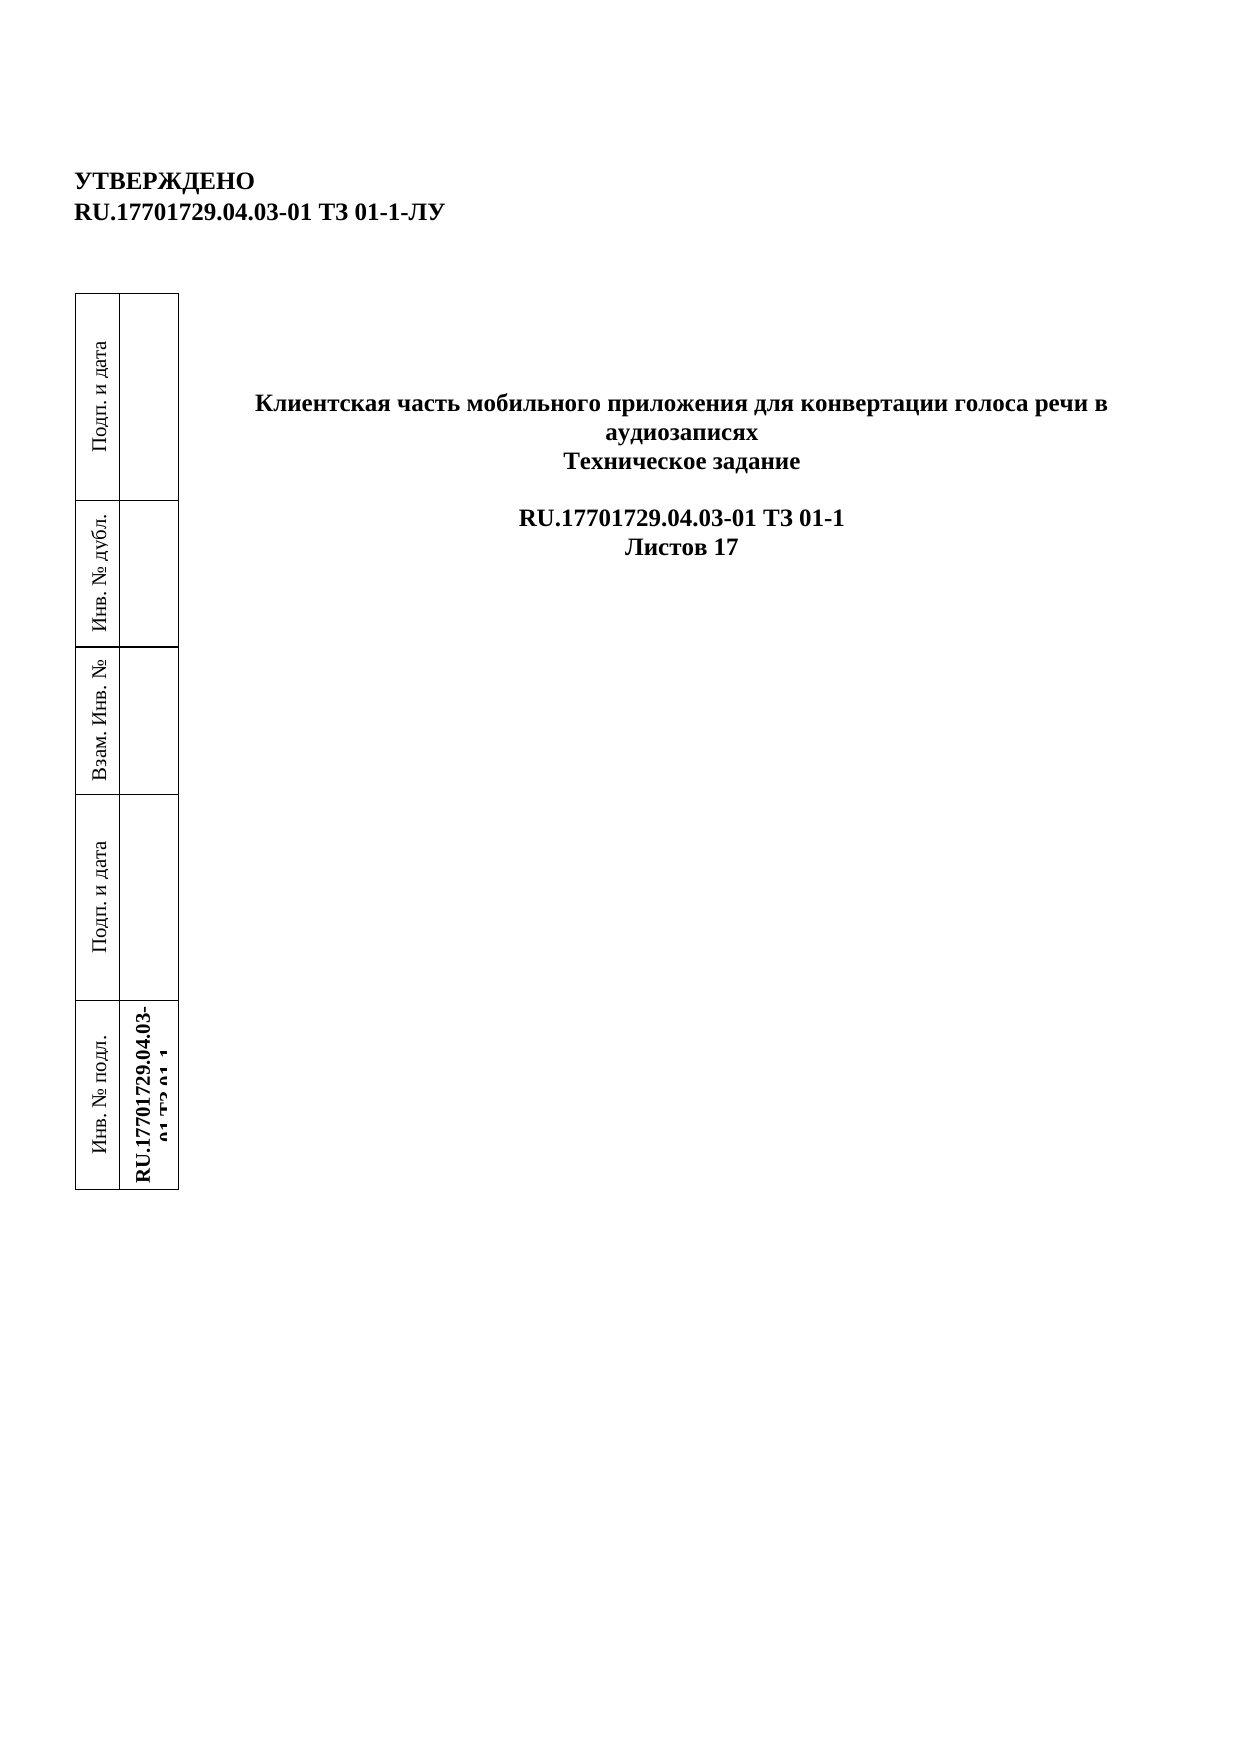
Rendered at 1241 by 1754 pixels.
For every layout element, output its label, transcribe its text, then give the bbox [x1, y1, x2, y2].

text УТВЕРЖДЕНО RU.17701729.04.03-01 ТЗ 01-1-ЛУ [74, 166, 1166, 226]
